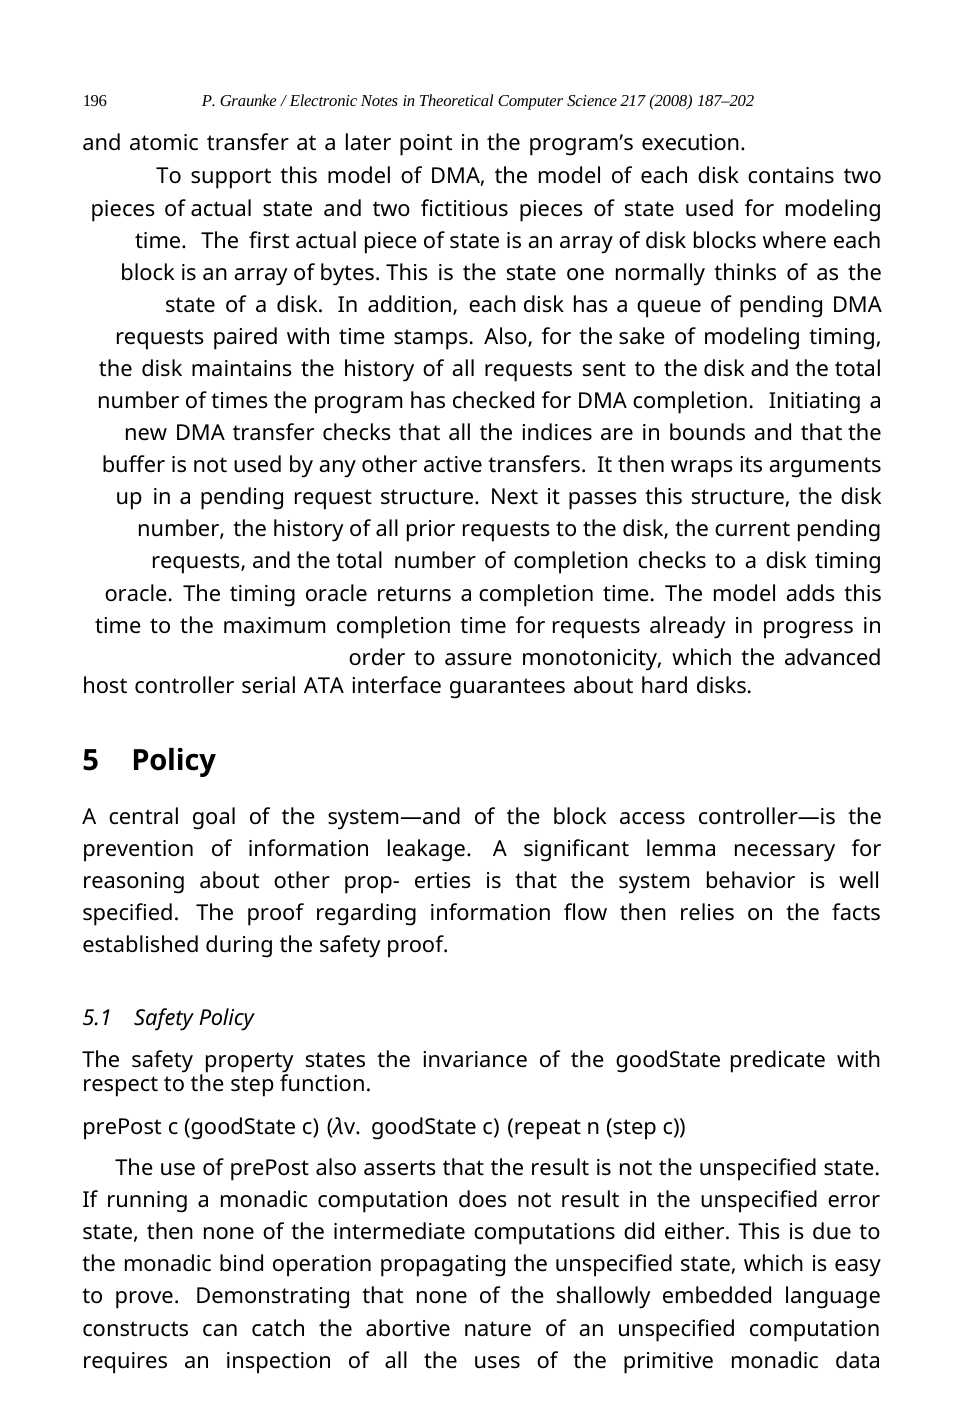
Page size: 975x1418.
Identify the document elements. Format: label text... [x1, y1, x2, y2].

subtitle Policy [82, 739, 904, 778]
text and atomic transfer at a later point in the program’s execution. [82, 127, 904, 156]
text host controller serial ATA interface guarantees about hard disks. [82, 674, 904, 699]
text To support this model of DMA, the model of each disk contains two pieces of actual state and two fictitious pieces of state used for modeling time. The first actual piece of state is an array of disk blocks where each block is an array of bytes. This is the state one normally thinks of as the state of a disk. In addition, each disk has a queue of pending DMA requests paired with time stamps. Also, for the sake of modeling timing, the disk maintains the history of all requests sent to the disk and the total number of times the program has checked for DMA completion. Initiating a new DMA transfer checks that all the indices are in bounds and that the buffer is not used by any other active transfers. It then wraps its arguments up in a pending request structure. Next it passes this structure, the disk number, the history of all prior requests to the disk, the current pending requests, and the total number of completion checks to a disk timing oracle. The timing oracle returns a completion time. The model adds this time to the maximum completion time for requests already in progress in order to assure monotonicity, which the advanced [82, 160, 882, 671]
text prePost c (goodState c) (λv. goodState c) (repeat n (step c)) [82, 1111, 904, 1141]
text The safety property states the invariance of the goodState predicate with respect to the step function. [82, 1047, 881, 1098]
text A central goal of the system—and of the block access controller—is the prevention of information leakage. A significant lemma necessary for reasoning about other prop- erties is that the system behavior is well specified. The proof regarding information flow then relies on the facts established during the safety proof. [82, 801, 882, 959]
list Safety Policy [82, 1001, 904, 1031]
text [82, 1152, 882, 1374]
